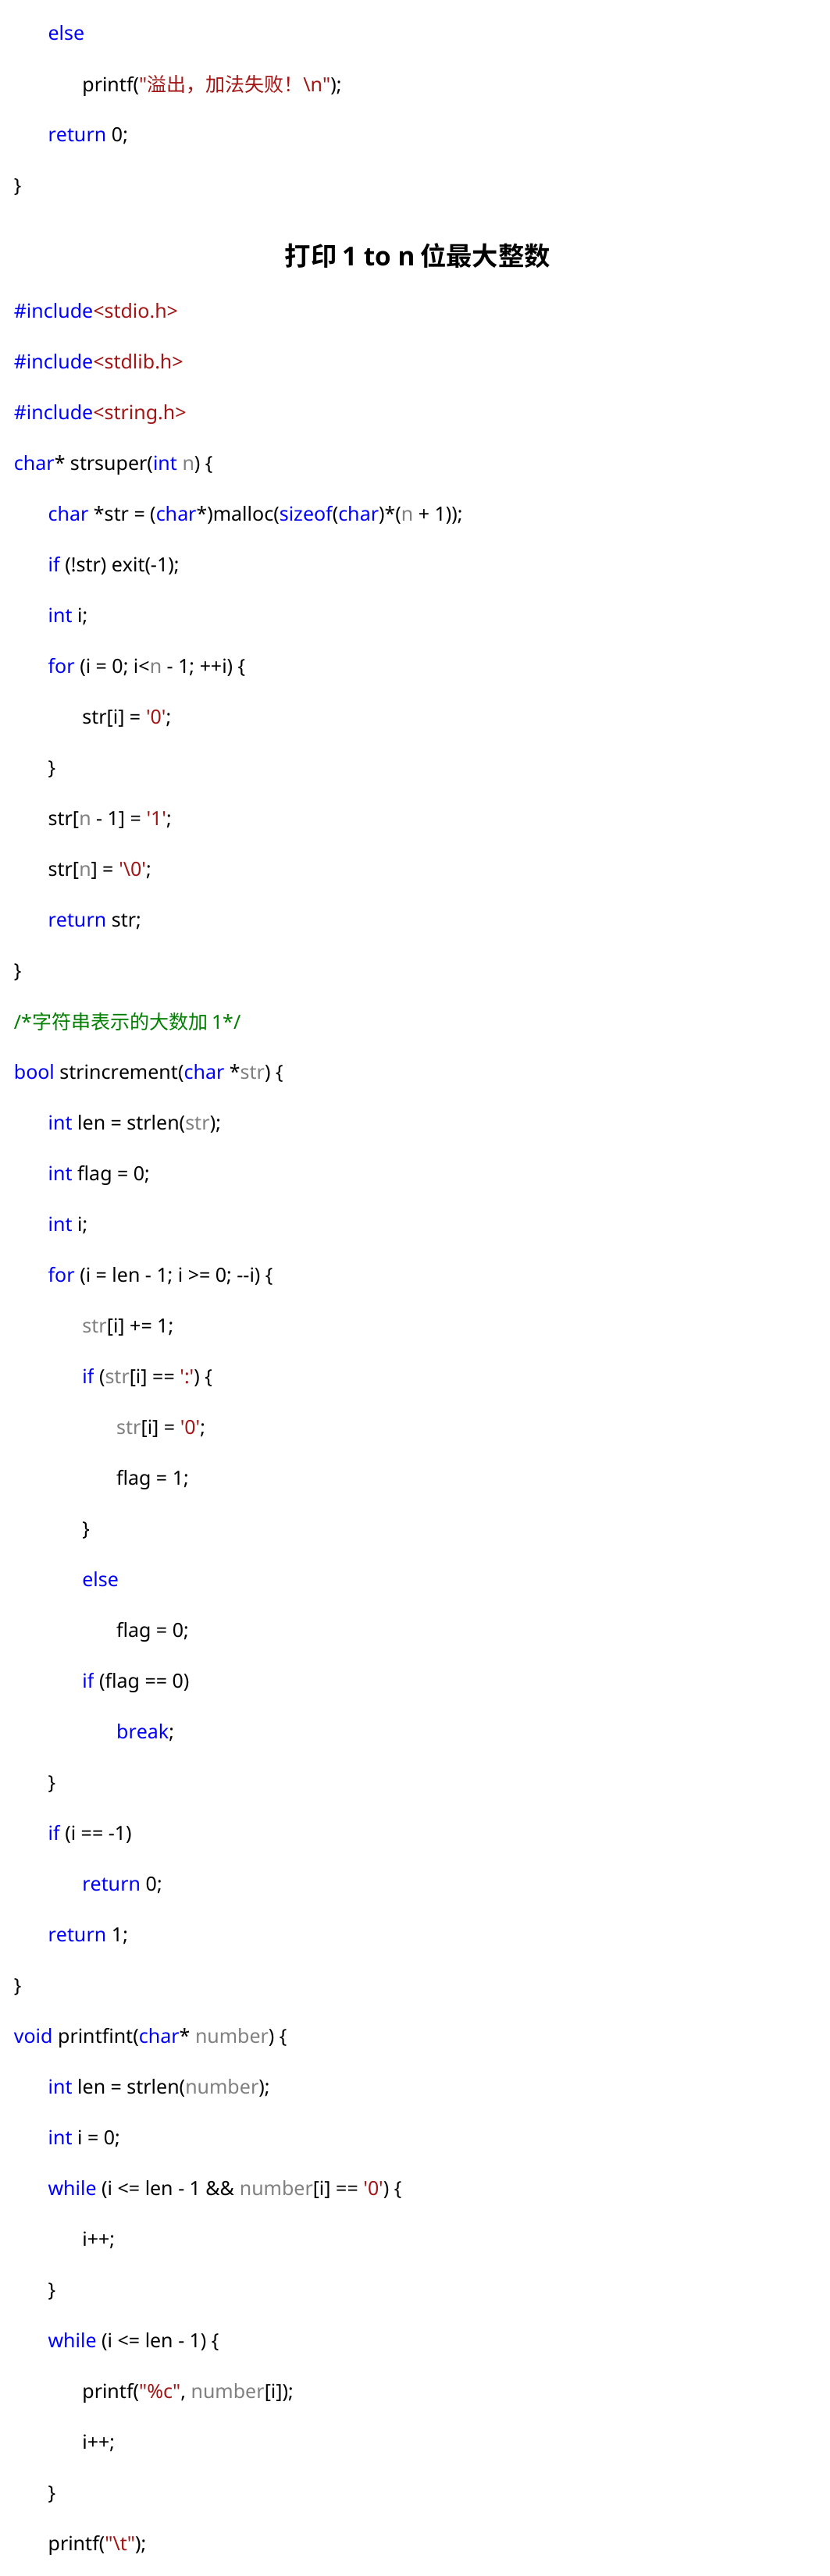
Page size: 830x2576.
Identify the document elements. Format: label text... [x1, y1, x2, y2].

text str[n] = '\0'; [14, 843, 821, 894]
text str[i] = '0'; [14, 1401, 821, 1452]
text bool strincrement(char *str) { [14, 1046, 821, 1097]
text } [14, 945, 821, 995]
text if (i == -1) [14, 1807, 821, 1858]
text int len = strlen(number); [14, 2061, 821, 2112]
text return 0; [14, 1858, 821, 1909]
text #include<string.h> [14, 386, 821, 437]
text while (i <= len - 1 && number[i] == '0') { [14, 2162, 821, 2213]
text str[n - 1] = '1'; [14, 792, 821, 843]
text for (i = len - 1; i >= 0; --i) { [14, 1249, 821, 1300]
text void printfint(char* number) { [14, 2010, 821, 2061]
text flag = 0; [14, 1604, 821, 1655]
title 打印1 to n位最大整数 [14, 229, 821, 280]
text int len = strlen(str); [14, 1097, 821, 1147]
text str[i] = '0'; [14, 691, 821, 742]
text return 1; [14, 1909, 821, 1959]
text printf("%c", number[i]); [14, 2365, 821, 2416]
text return str; [14, 894, 821, 945]
text if (str[i] == ':') { [14, 1350, 821, 1401]
text int i; [14, 589, 821, 640]
text while (i <= len - 1) { [14, 2314, 821, 2365]
text char* strsuper(int n) { [14, 437, 821, 488]
text break; [14, 1706, 821, 1756]
text #include<stdio.h> [14, 285, 821, 336]
text else [14, 1553, 821, 1604]
text return 0; [14, 109, 821, 159]
text } [14, 2264, 821, 2314]
text printf("\t"); [14, 2517, 821, 2568]
text char *str = (char*)malloc(sizeof(char)*(n + 1)); [14, 488, 821, 539]
text i++; [14, 2213, 821, 2264]
text } [14, 2467, 821, 2517]
text flag = 1; [14, 1452, 821, 1503]
text } [14, 159, 821, 210]
text int i = 0; [14, 2112, 821, 2162]
text } [14, 1756, 821, 1807]
text } [14, 1959, 821, 2010]
text } [14, 742, 821, 792]
text } [14, 1503, 821, 1553]
text /*字符串表示的大数加1*/ [14, 995, 821, 1046]
text if (flag == 0) [14, 1655, 821, 1706]
text i++; [14, 2416, 821, 2467]
text str[i] += 1; [14, 1300, 821, 1350]
text if (!str) exit(-1); [14, 539, 821, 589]
text else [14, 7, 821, 58]
text int i; [14, 1198, 821, 1249]
text #include<stdlib.h> [14, 336, 821, 386]
text int flag = 0; [14, 1147, 821, 1198]
text printf("溢出，加法失败！\n"); [14, 58, 821, 109]
text for (i = 0; i<n - 1; ++i) { [14, 640, 821, 691]
